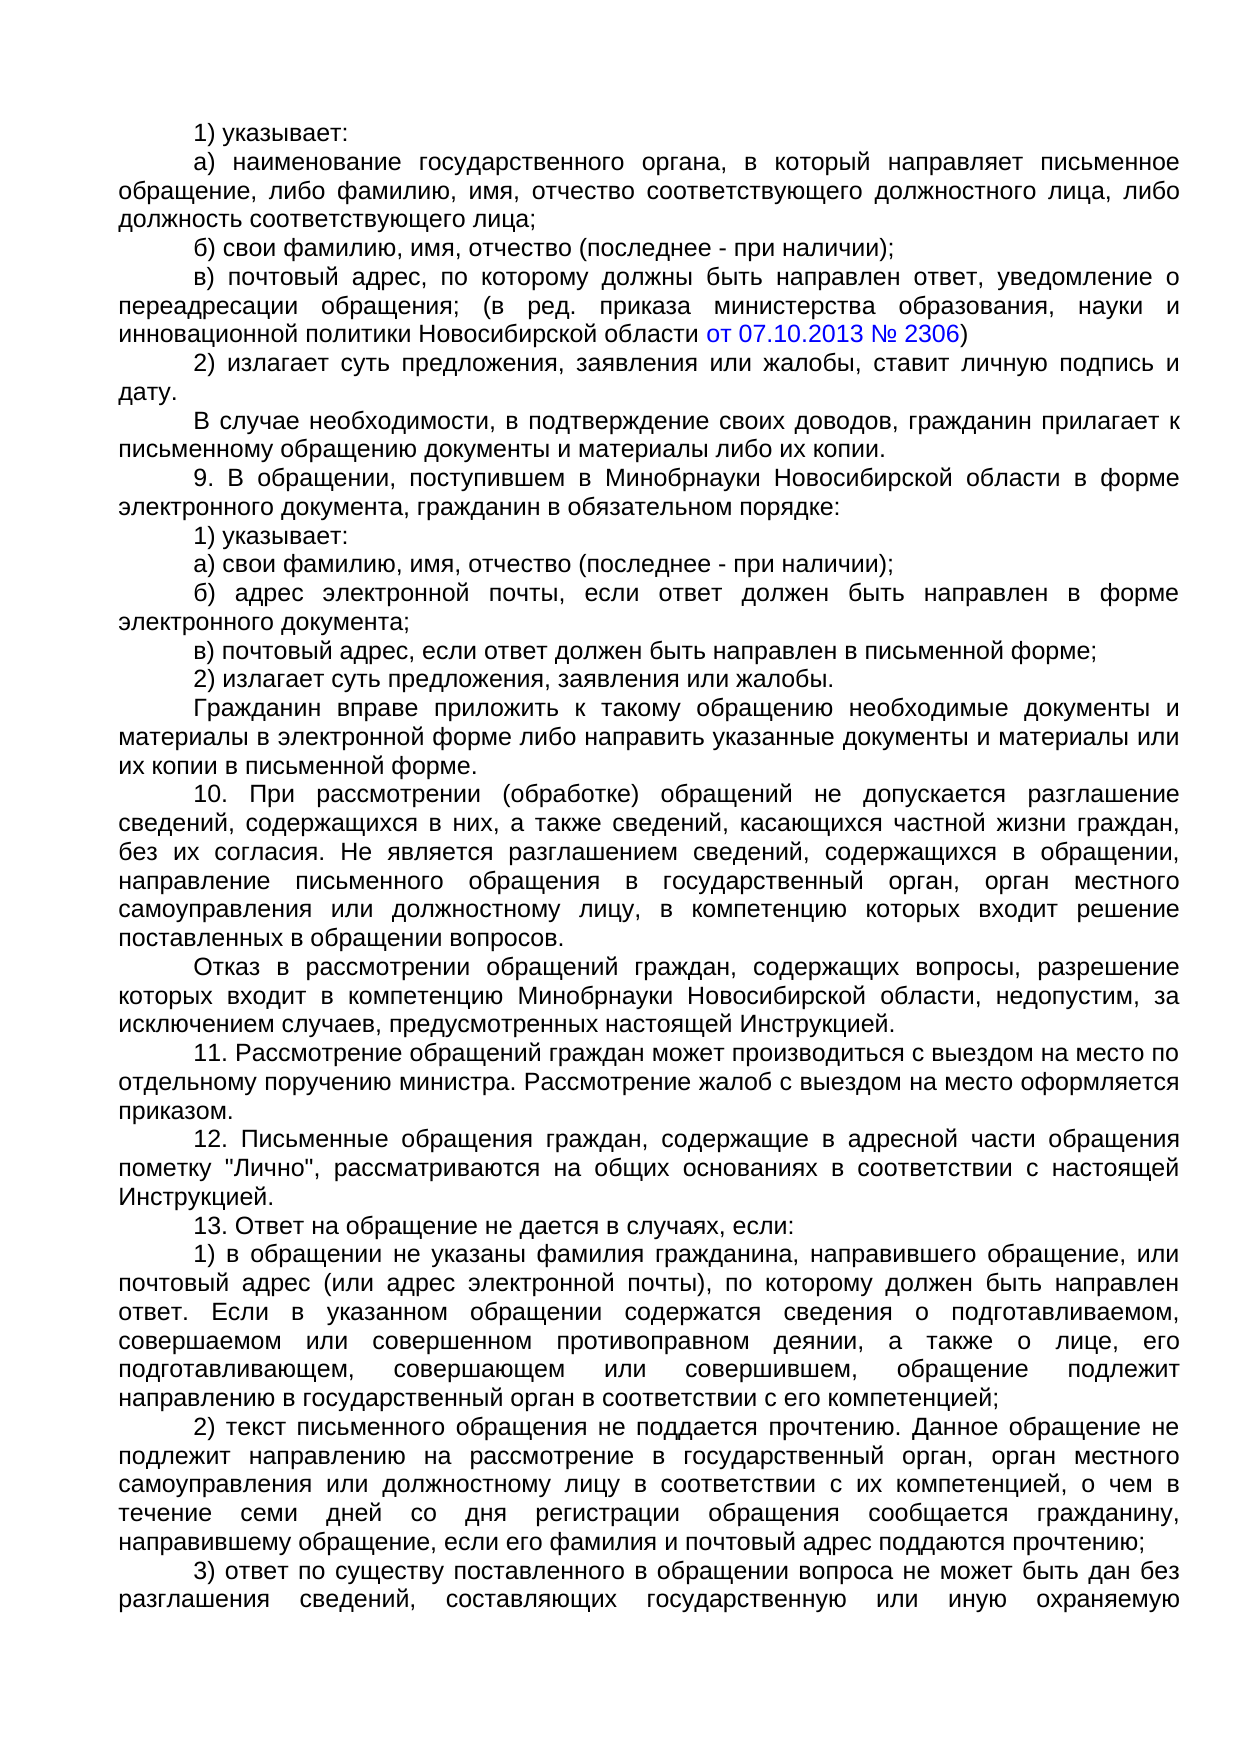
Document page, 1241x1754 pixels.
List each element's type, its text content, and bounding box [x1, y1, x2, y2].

text Гражданин вправе приложить к такому обращению необходимые документы и материалы в электронной форме либо направить указанные документы и материалы или их копии в письменной форме. [118, 693, 1181, 779]
text в) почтовый адрес, по которому должны быть направлен ответ, уведомление о переадресации обращения; (в ред. приказа министерства образования, науки и инновационной политики Новосибирской области от 07.10.2013 № 2306) [118, 262, 1181, 348]
text в) почтовый адрес, если ответ должен быть направлен в письменной форме; [118, 636, 1181, 664]
text 2) излагает суть предложения, заявления или жалобы. [118, 664, 1181, 693]
text а) наименование государственного органа, в который направляет письменное обращение, либо фамилию, имя, отчество соответствующего должностного лица, либо должность соответствующего лица; [118, 147, 1181, 233]
text 1) в обращении не указаны фамилия гражданина, направившего обращение, или почтовый адрес (или адрес электронной почты), по которому должен быть направлен ответ. Если в указанном обращении содержатся сведения о подготавливаемом, совершаемом или совершенном противоправном деянии, а также о лице, его подготавливающем, совершающем или совершившем, обращение подлежит направлению в государственный орган в соответствии с его компетенцией; [118, 1239, 1181, 1412]
text а) свои фамилию, имя, отчество (последнее - при наличии); [118, 549, 1181, 578]
text 2) текст письменного обращения не поддается прочтению. Данное обращение не подлежит направлению на рассмотрение в государственный орган, орган местного самоуправления или должностному лицу в соответствии с их компетенцией, о чем в течение семи дней со дня регистрации обращения сообщается гражданину, направившему обращение, если его фамилия и почтовый адрес поддаются прочтению; [118, 1412, 1181, 1556]
text 1) указывает: [118, 118, 1181, 147]
text 11. Рассмотрение обращений граждан может производиться с выездом на место по отдельному поручению министра. Рассмотрение жалоб с выездом на место оформляется приказом. [118, 1038, 1181, 1124]
text 1) указывает: [118, 521, 1181, 549]
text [118, 1556, 1181, 1613]
text 2) излагает суть предложения, заявления или жалобы, ставит личную подпись и дату. [118, 348, 1181, 406]
text 10. При рассмотрении (обработке) обращений не допускается разглашение сведений, содержащихся в них, а также сведений, касающихся частной жизни граждан, без их согласия. Не является разглашением сведений, содержащихся в обращении, направление письменного обращения в государственный орган, орган местного самоуправления или должностному лицу, в компетенцию которых входит решение поставленных в обращении вопросов. [118, 779, 1181, 952]
text б) свои фамилию, имя, отчество (последнее - при наличии); [118, 233, 1181, 262]
text б) адрес электронной почты, если ответ должен быть направлен в форме электронного документа; [118, 578, 1181, 636]
text 13. Ответ на обращение не дается в случаях, если: [118, 1211, 1181, 1239]
text 9. В обращении, поступившем в Минобрнауки Новосибирской области в форме электронного документа, гражданин в обязательном порядке: [118, 463, 1181, 521]
text Отказ в рассмотрении обращений граждан, содержащих вопросы, разрешение которых входит в компетенцию Минобрнауки Новосибирской области, недопустим, за исключением случаев, предусмотренных настоящей Инструкцией. [118, 952, 1181, 1038]
text В случае необходимости, в подтверждение своих доводов, гражданин прилагает к письменному обращению документы и материалы либо их копии. [118, 406, 1181, 463]
text 12. Письменные обращения граждан, содержащие в адресной части обращения пометку "Лично", рассматриваются на общих основаниях в соответствии с настоящей Инструкцией. [118, 1124, 1181, 1211]
